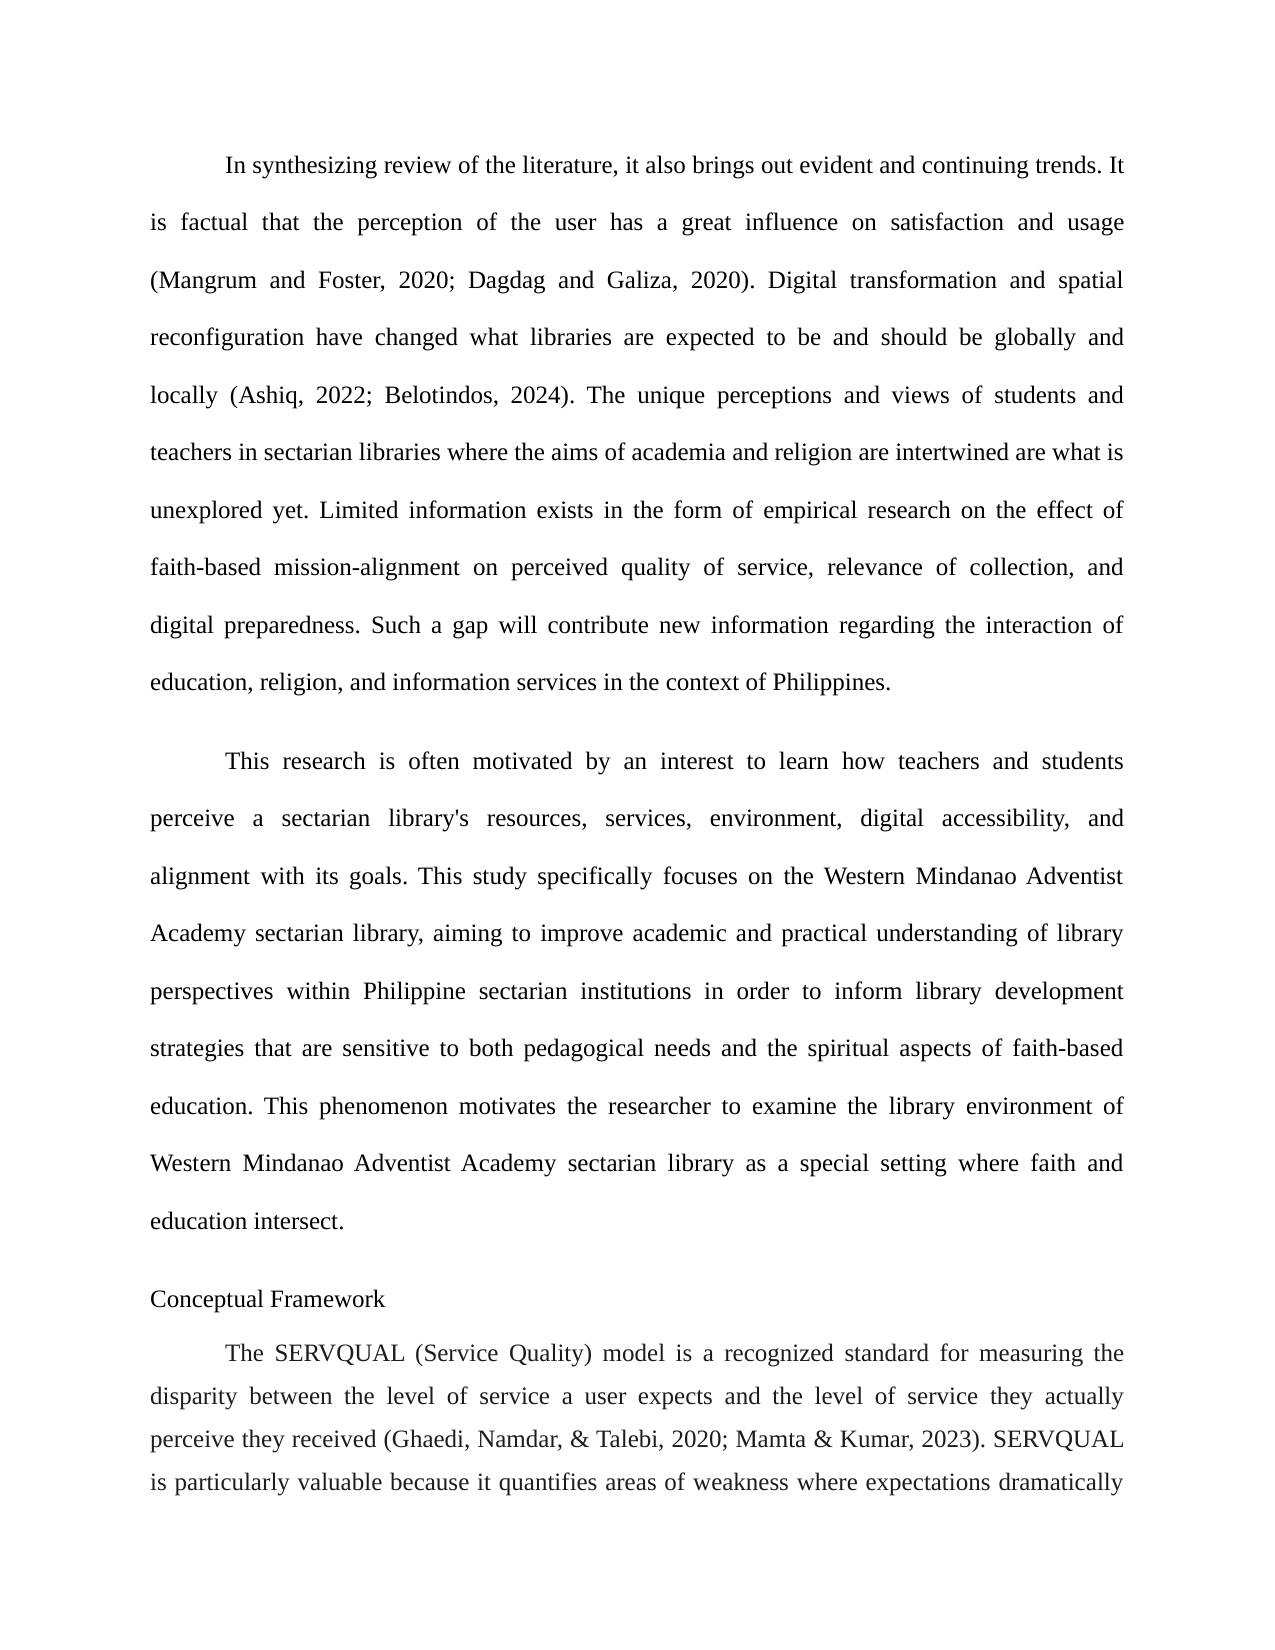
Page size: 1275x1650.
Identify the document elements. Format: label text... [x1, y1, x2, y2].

text Conceptual Framework [150, 1284, 1125, 1313]
text This research is often motivated by an interest to learn how teachers and students perceive a sectarian library's resources, services, environment, digital accessibility, and alignment with its goals. This study specifically focuses on the Western Mindanao Adventist Academy sectarian library, aiming to improve academic and practical understanding of library perspectives within Philippine sectarian institutions in order to inform library development strategies that are sensitive to both pedagogical needs and the spiritual aspects of faith-based education. This phenomenon motivates the researcher to examine the library environment of Western Mindanao Adventist Academy sectarian library as a special setting where faith and education intersect. [150, 746, 1125, 1234]
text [150, 1338, 1125, 1496]
text In synthesizing review of the literature, it also brings out evident and continuing trends. It is factual that the perception of the user has a great influence on satisfaction and usage (Mangrum and Foster, 2020; Dagdag and Galiza, 2020). Digital transformation and spatial reconfiguration have changed what libraries are expected to be and should be globally and locally (Ashiq, 2022; Belotindos, 2024). The unique perceptions and views of students and teachers in sectarian libraries where the aims of academia and religion are intertwined are what is unexplored yet. Limited information exists in the form of empirical research on the effect of faith-based mission-alignment on perceived quality of service, relevance of collection, and digital preparedness. Such a gap will contribute new information regarding the interaction of education, religion, and information services in the context of Philippines. [150, 150, 1125, 696]
